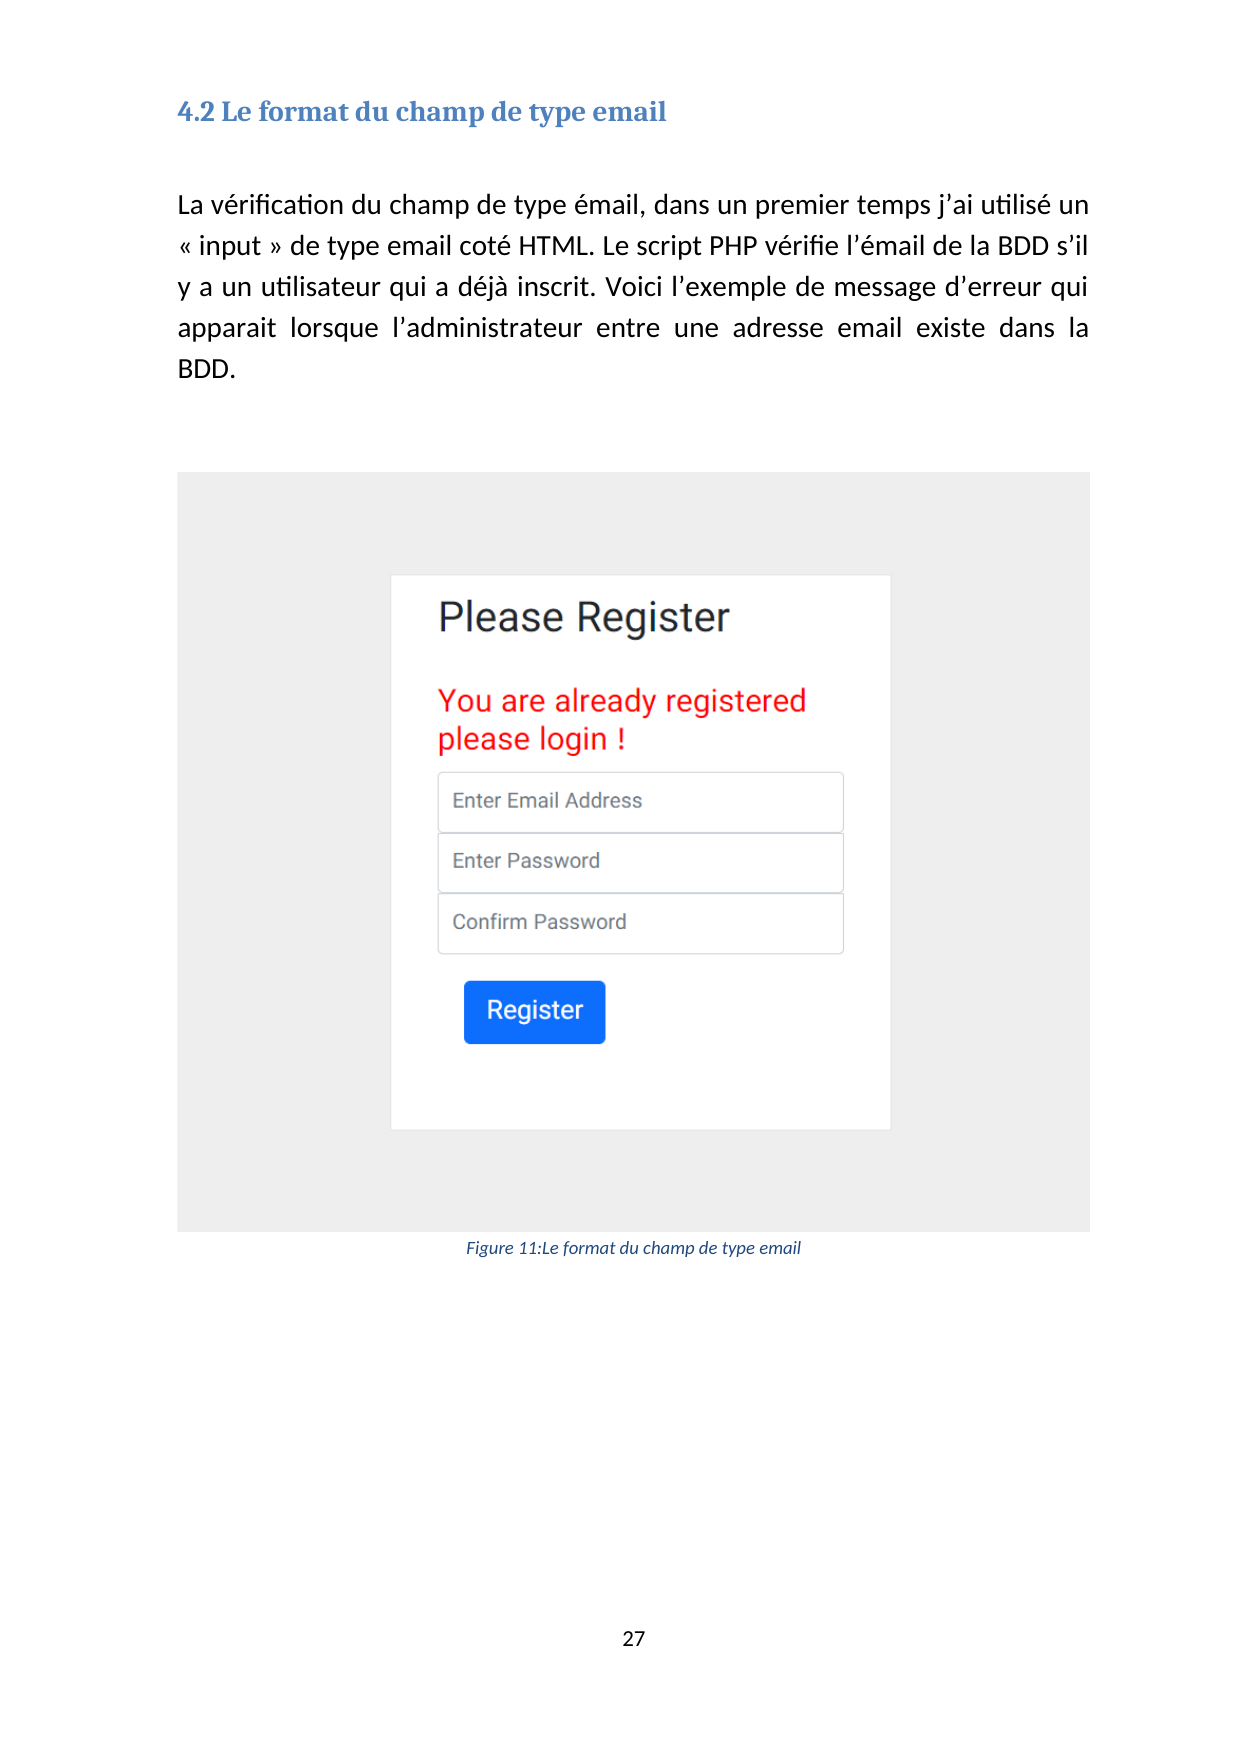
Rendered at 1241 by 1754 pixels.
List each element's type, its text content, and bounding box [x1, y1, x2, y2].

subtitle 4.2 Le format du champ de type email [177, 95, 1090, 128]
text La vérification du champ de type émail, dans un premier temps j’ai utilisé un « input » de type email coté HTML. Le script PHP vérifie l’émail de la BDD s’il y a un utilisateur qui a déjà inscrit. Voici l’exemple de message d’erreur qui apparait lorsque l’administrateur entre une adresse email existe dans la BDD. [177, 186, 1090, 386]
picture [177, 472, 1091, 1232]
